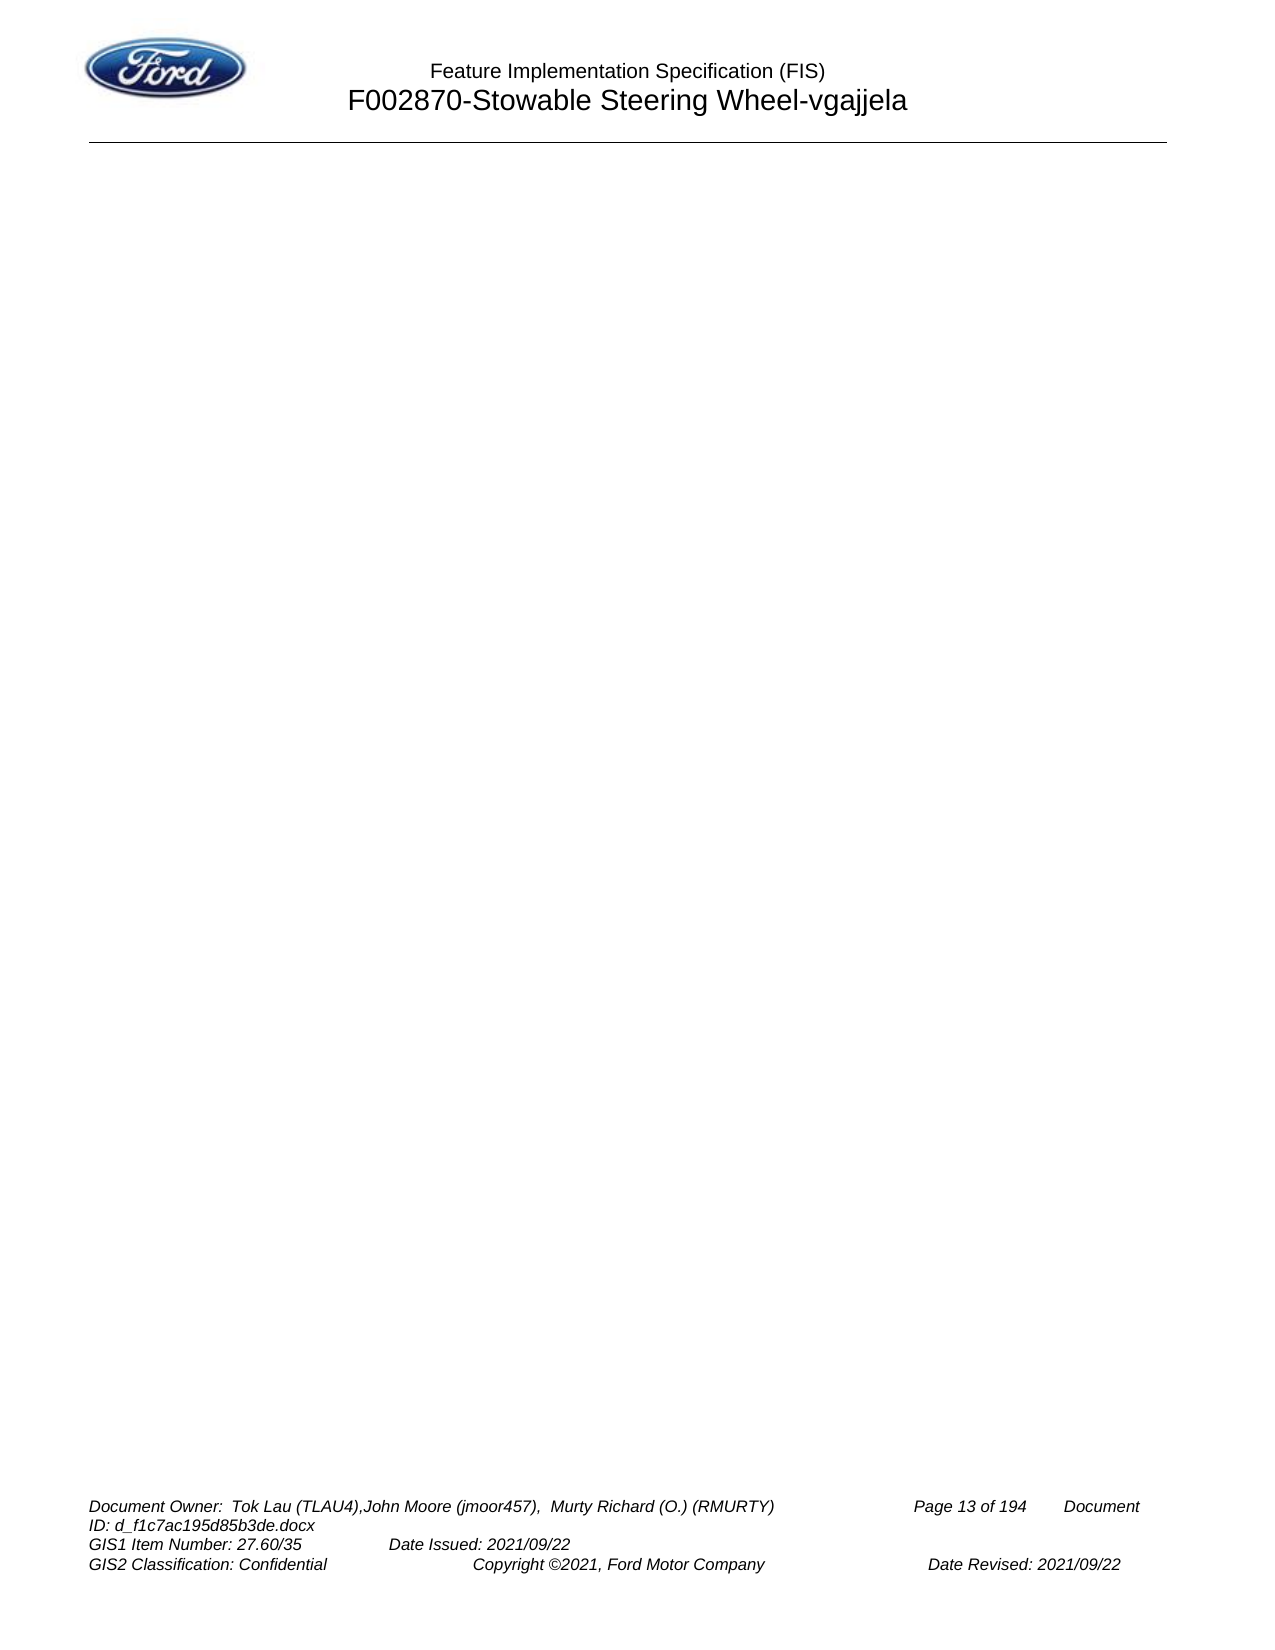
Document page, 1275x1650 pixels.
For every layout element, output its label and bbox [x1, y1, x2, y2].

picture [65, 18, 266, 119]
